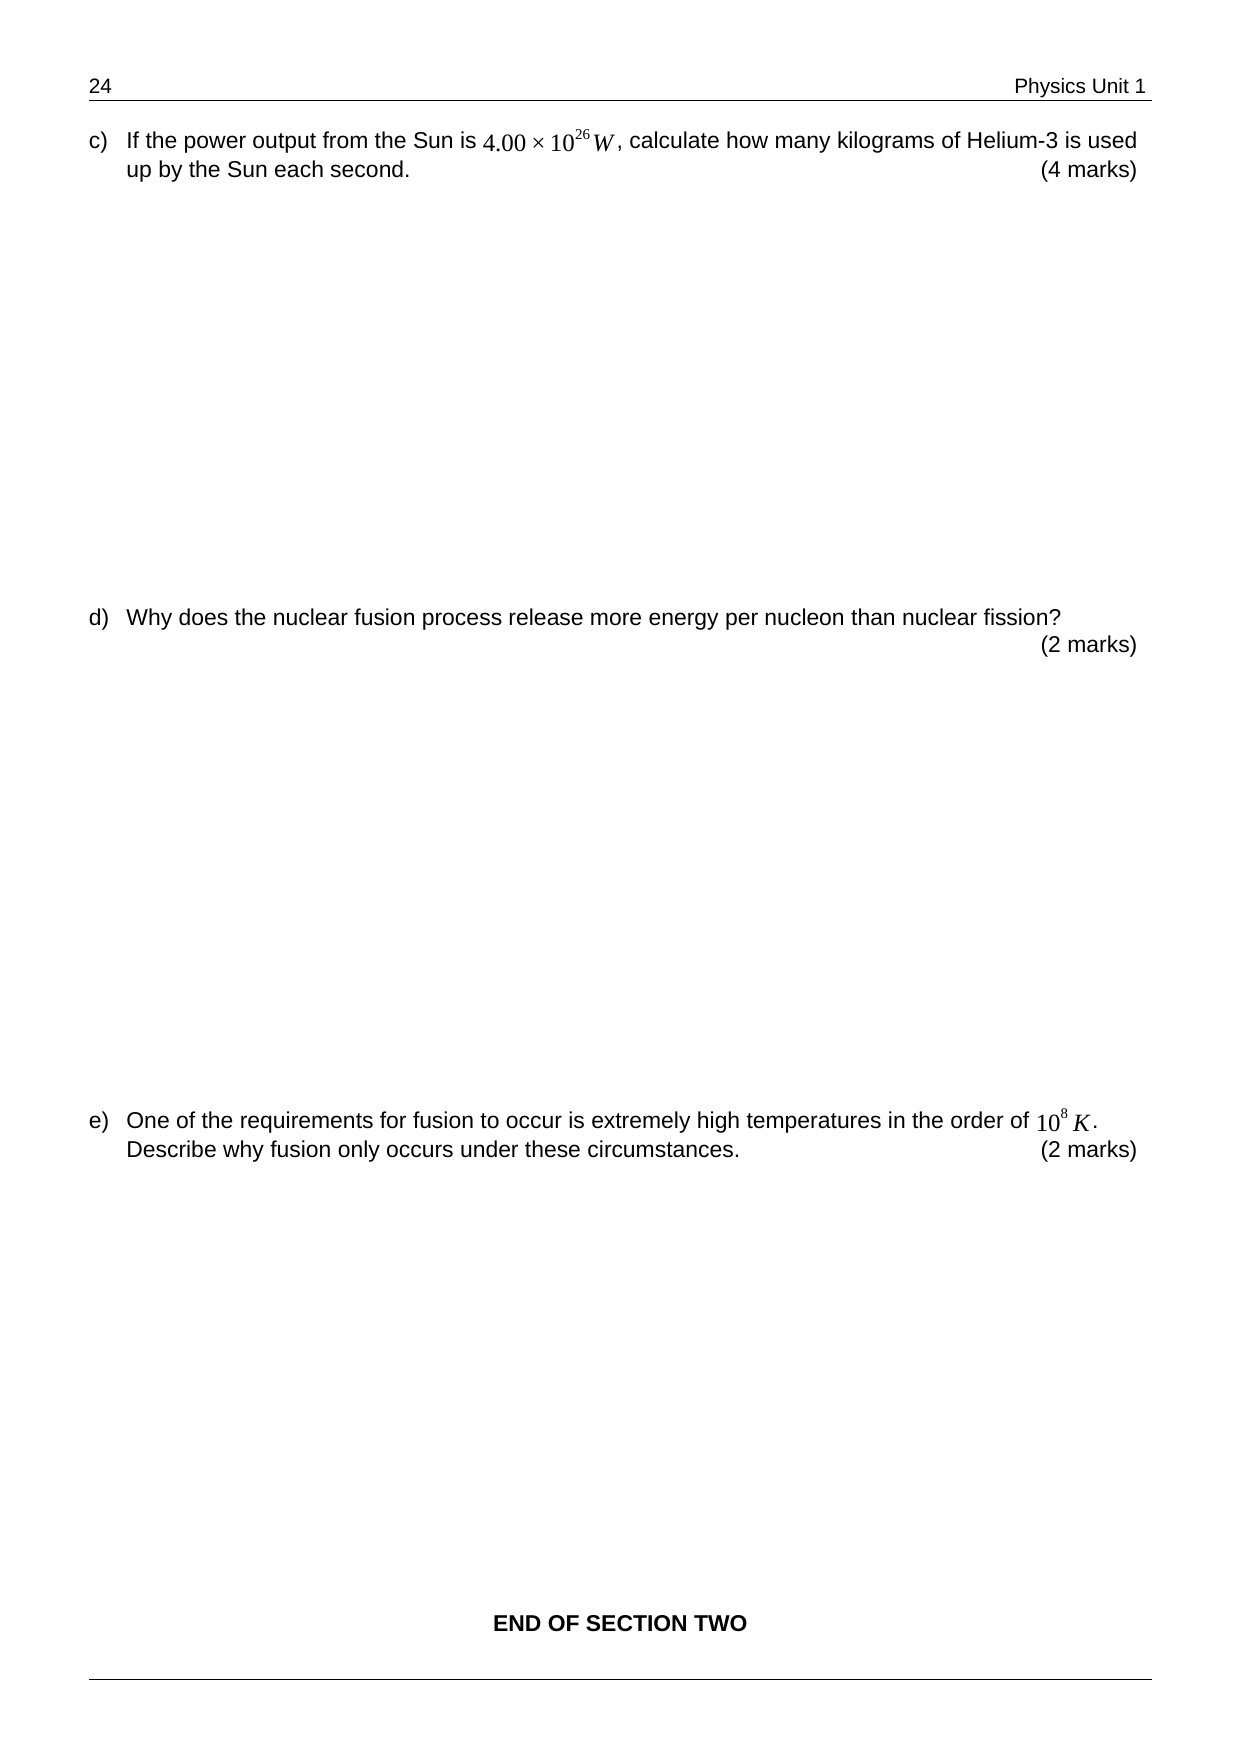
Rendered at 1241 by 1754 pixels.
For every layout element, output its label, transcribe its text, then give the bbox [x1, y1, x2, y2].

list If the power output from the Sun is , calculate how many kilograms of Helium-3 is used up by the Sun each second. (4 marks) [89, 125, 1152, 182]
text END OF SECTION TWO [89, 1610, 1152, 1637]
list Why does the nuclear fusion process release more energy per nucleon than nuclear fission? (2 marks) [89, 604, 1152, 657]
list One of the requirements for fusion to occur is extremely high temperatures in the order of . Describe why fusion only occurs under these circumstances. (2 marks) [89, 1105, 1152, 1162]
